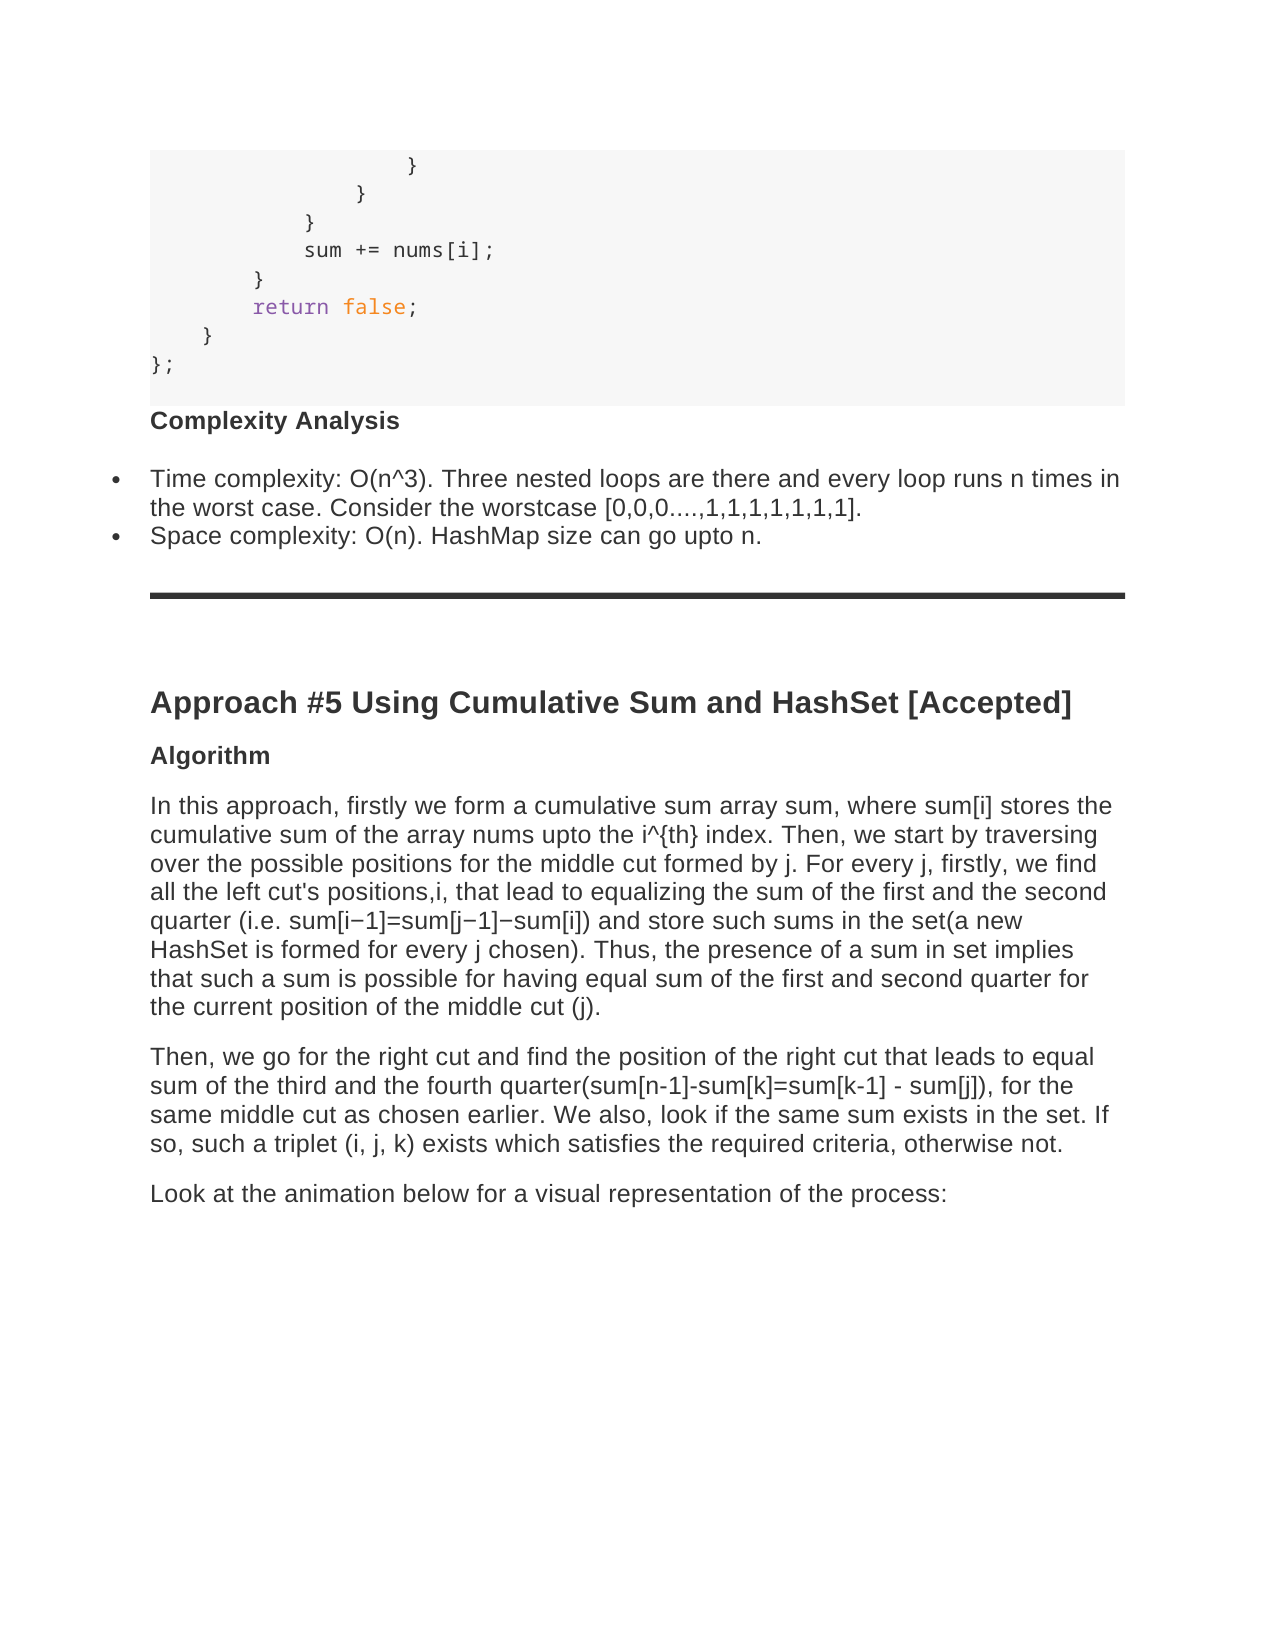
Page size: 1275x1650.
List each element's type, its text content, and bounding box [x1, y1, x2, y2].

text Algorithm [150, 741, 1125, 770]
list Time complexity: O(n^3). Three nested loops are there and every loop runs n times in the worst case. Consider the worstcase [0,0,0....,1,1,1,1,1,1,1]. [112, 464, 1125, 521]
text Look at the animation below for a visual representation of the process: [150, 1179, 1125, 1207]
text } [150, 150, 1125, 178]
text } [150, 178, 1125, 207]
text sum += nums[i]; [150, 235, 1125, 264]
text Then, we go for the right cut and find the position of the right cut that leads to equal sum of the third and the fourth quarter(sum[n-1]-sum[k]=sum[k-1] - sum[j]), for the same middle cut as chosen earlier. We also, look if the same sum exists in the set. If so, such a triplet (i, j, k) exists which satisfies the required criteria, otherwise not. [150, 1042, 1125, 1157]
text }; [150, 349, 1125, 377]
text In this approach, firstly we form a cumulative sum array sum, where sum[i] stores the cumulative sum of the array nums upto the i^{th} index. Then, we start by traversing over the possible positions for the middle cut formed by j. For every j, firstly, we find all the left cut's positions,i, that lead to equalizing the sum of the first and the second quarter (i.e. sum[i−1]=sum[j−1]−sum[i]) and store such sums in the set(a new HashSet is formed for every j chosen). Thus, the presence of a sum in set implies that such a sum is possible for having equal sum of the first and second quarter for the current position of the middle cut (j). [150, 791, 1125, 1021]
text } [150, 264, 1125, 292]
text Approach #5 Using Cumulative Sum and HashSet [Accepted] [150, 684, 1125, 720]
text Complexity Analysis [150, 406, 1125, 435]
list Space complexity: O(n). HashMap size can go upto n. [112, 521, 1125, 550]
text } [150, 321, 1125, 349]
text return false; [150, 292, 1125, 321]
text } [150, 207, 1125, 235]
